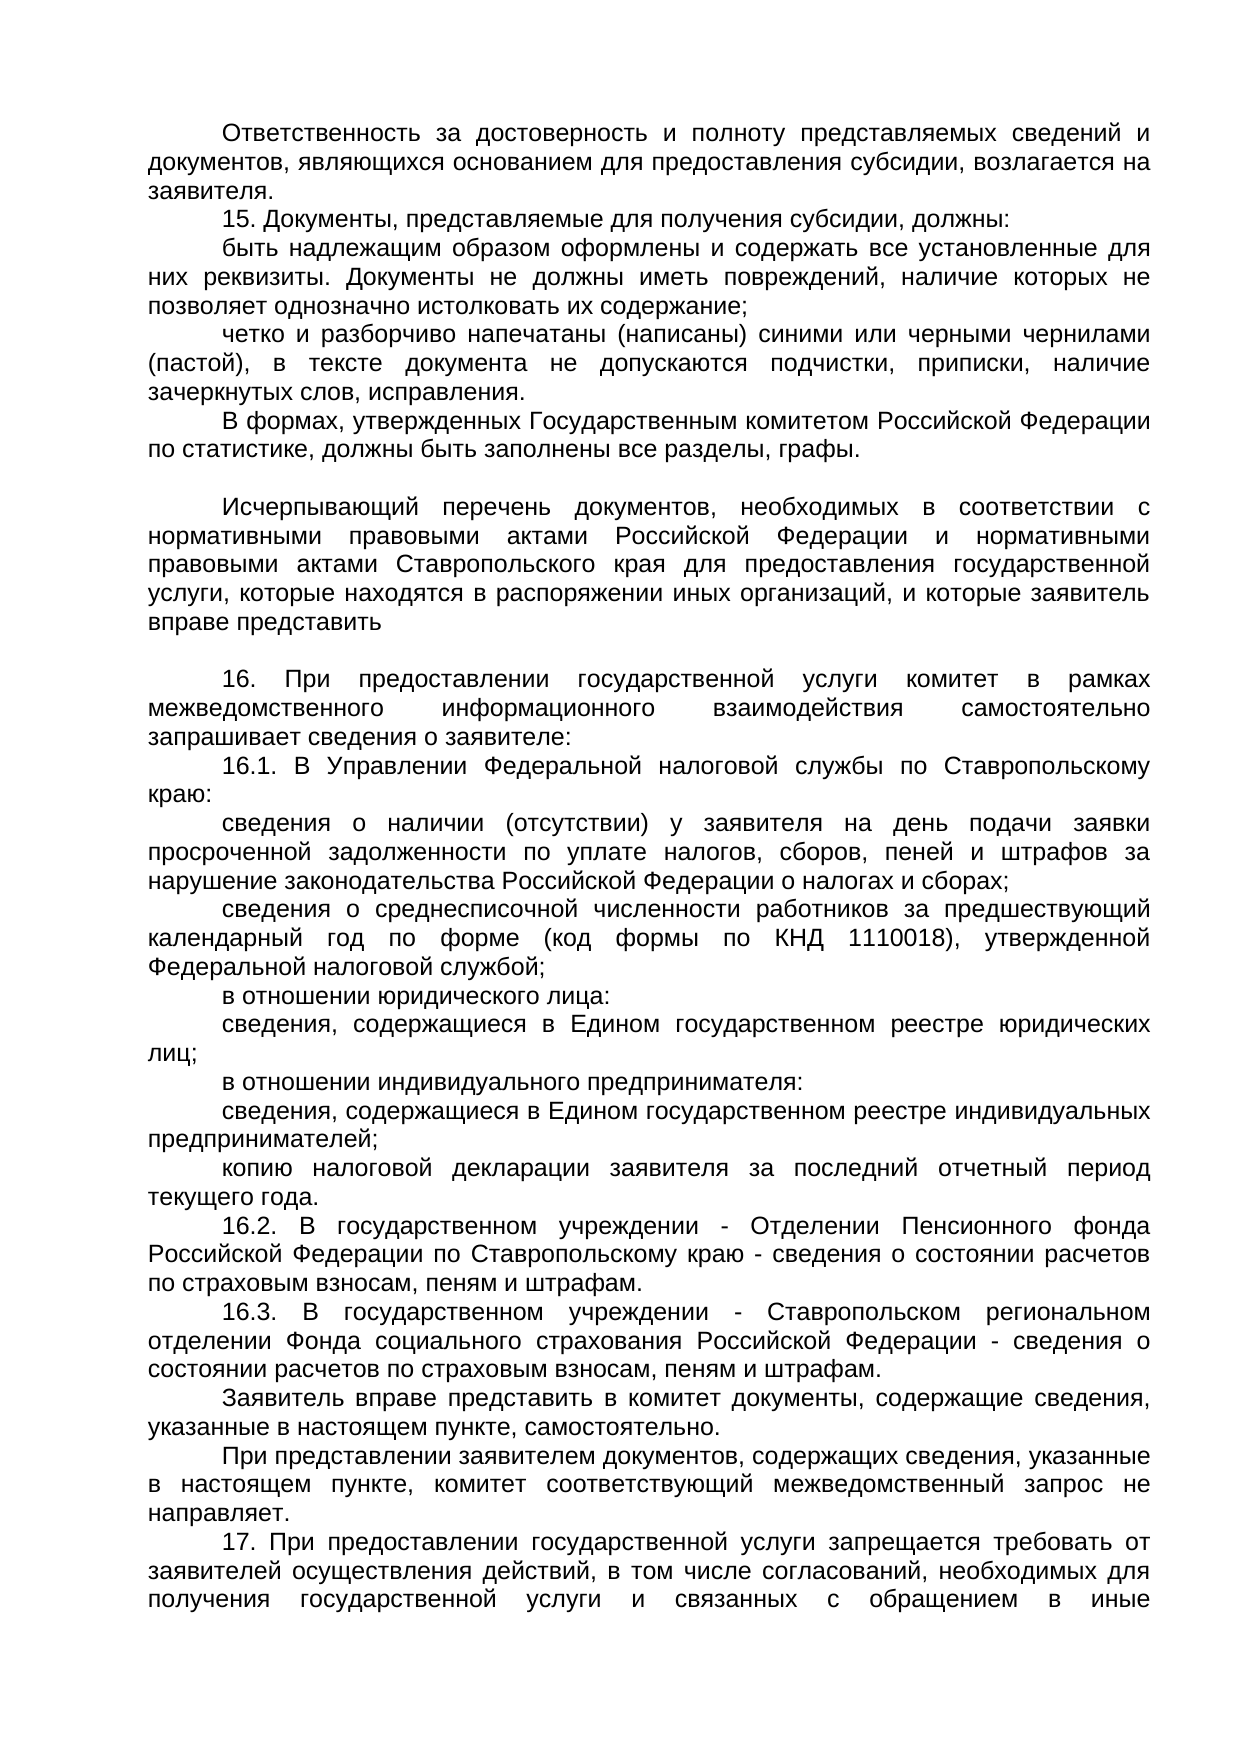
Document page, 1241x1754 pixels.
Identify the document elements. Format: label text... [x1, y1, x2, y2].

text сведения, содержащиеся в Едином государственном реестре юридических лиц; [148, 1009, 1152, 1067]
text 15. Документы, представляемые для получения субсидии, должны: [148, 204, 1152, 233]
text 16.1. В Управлении Федеральной налоговой службы по Ставропольскому краю: [148, 751, 1152, 808]
text 16. При предоставлении государственной услуги комитет в рамках межведомственного информационного взаимодействия самостоятельно запрашивает сведения о заявителе: [148, 664, 1152, 751]
text быть надлежащим образом оформлены и содержать все установленные для них реквизиты. Документы не должны иметь повреждений, наличие которых не позволяет однозначно истолковать их содержание; [148, 233, 1152, 319]
text копию налоговой декларации заявителя за последний отчетный период текущего года. [148, 1153, 1152, 1211]
text четко и разборчиво напечатаны (написаны) синими или черными чернилами (пастой), в тексте документа не допускаются подчистки, приписки, наличие зачеркнутых слов, исправления. [148, 319, 1152, 406]
text сведения о наличии (отсутствии) у заявителя на день подачи заявки просроченной задолженности по уплате налогов, сборов, пеней и штрафов за нарушение законодательства Российской Федерации о налогах и сборах; [148, 808, 1152, 894]
text в отношении юридического лица: [148, 981, 1152, 1009]
text При представлении заявителем документов, содержащих сведения, указанные в настоящем пункте, комитет соответствующий межведомственный запрос не направляет. [148, 1441, 1152, 1527]
text В формах, утвержденных Государственным комитетом Российской Федерации по статистике, должны быть заполнены все разделы, графы. [148, 406, 1152, 463]
text Заявитель вправе представить в комитет документы, содержащие сведения, указанные в настоящем пункте, самостоятельно. [148, 1383, 1152, 1441]
text сведения о среднесписочной численности работников за предшествующий календарный год по форме (код формы по КНД 1110018), утвержденной Федеральной налоговой службой; [148, 894, 1152, 981]
text Исчерпывающий перечень документов, необходимых в соответствии с нормативными правовыми актами Российской Федерации и нормативными правовыми актами Ставропольского края для предоставления государственной услуги, которые находятся в распоряжении иных организаций, и которые заявитель вправе представить [148, 492, 1152, 636]
text 16.2. В государственном учреждении - Отделении Пенсионного фонда Российской Федерации по Ставропольскому краю - сведения о состоянии расчетов по страховым взносам, пеням и штрафам. [148, 1211, 1152, 1297]
text сведения, содержащиеся в Едином государственном реестре индивидуальных предпринимателей; [148, 1096, 1152, 1153]
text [148, 1527, 1152, 1613]
text Ответственность за достоверность и полноту представляемых сведений и документов, являющихся основанием для предоставления субсидии, возлагается на заявителя. [148, 118, 1152, 204]
text в отношении индивидуального предпринимателя: [148, 1067, 1152, 1096]
text 16.3. В государственном учреждении - Ставропольском региональном отделении Фонда социального страхования Российской Федерации - сведения о состоянии расчетов по страховым взносам, пеням и штрафам. [148, 1297, 1152, 1383]
